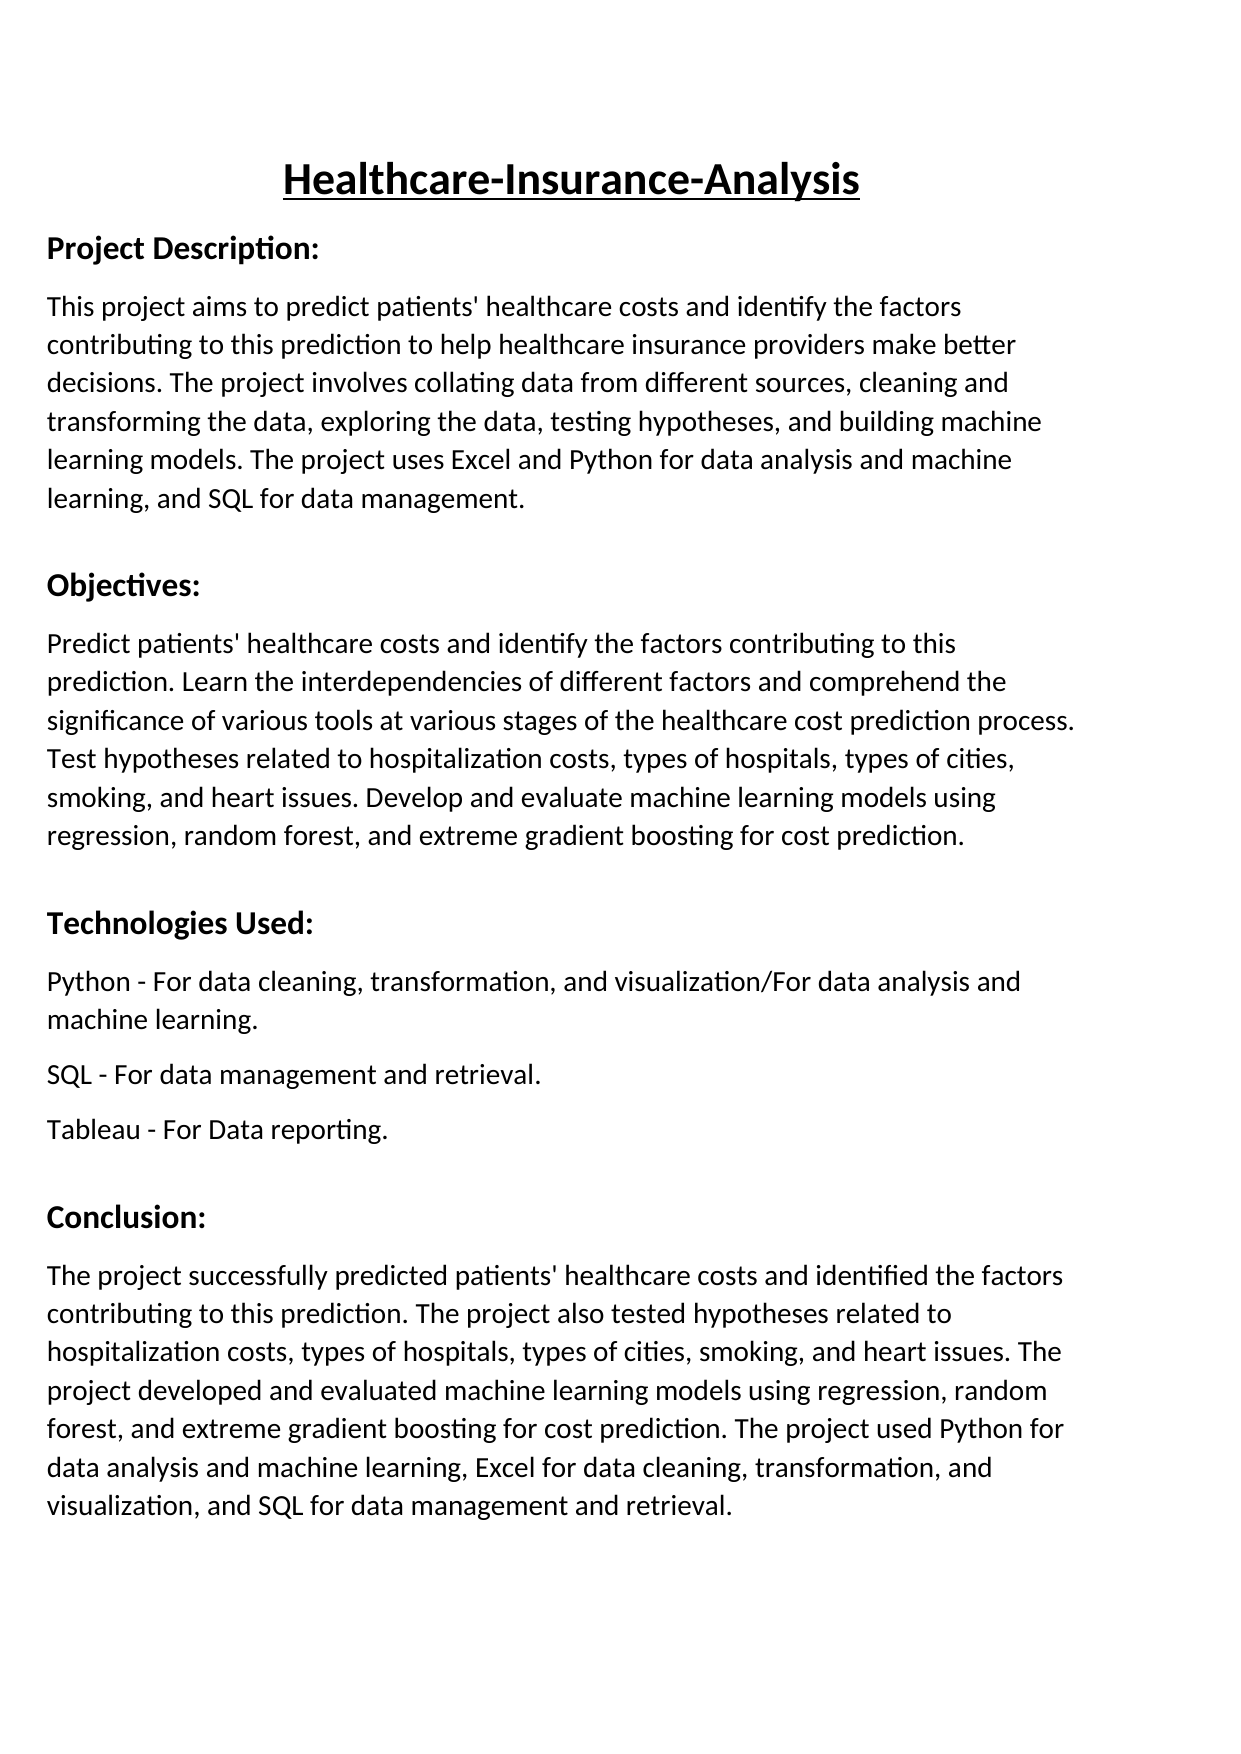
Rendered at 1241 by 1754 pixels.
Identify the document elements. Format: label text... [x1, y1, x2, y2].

text Objectives: [47, 564, 1090, 605]
text Python - For data cleaning, transformation, and visualization/For data analysis and machine learning. [47, 963, 1090, 1037]
text Tableau - For Data reporting. [47, 1111, 1090, 1177]
text Healthcare-Insurance-Analysis [150, 150, 1169, 206]
text Project Description: [47, 227, 1090, 268]
text Predict patients' healthcare costs and identify the factors contributing to this prediction. Learn the interdependencies of different factors and comprehend the significance of various tools at various stages of the healthcare cost prediction process. Test hypotheses related to hospitalization costs, types of hospitals, types of cities, smoking, and heart issues. Develop and evaluate machine learning models using regression, random forest, and extreme gradient boosting for cost prediction. [47, 625, 1090, 883]
text The project successfully predicted patients' healthcare costs and identified the factors contributing to this prediction. The project also tested hypotheses related to hospitalization costs, types of hospitals, types of cities, smoking, and heart issues. The project developed and evaluated machine learning models using regression, random forest, and extreme gradient boosting for cost prediction. The project used Python for data analysis and machine learning, Excel for data cleaning, transformation, and visualization, and SQL for data management and retrieval. [47, 1257, 1090, 1523]
text SQL - For data management and retrieval. [47, 1056, 1090, 1092]
text This project aims to predict patients' healthcare costs and identify the factors contributing to this prediction to help healthcare insurance providers make better decisions. The project involves collating data from different sources, cleaning and transforming the data, exploring the data, testing hypotheses, and building machine learning models. The project uses Excel and Python for data analysis and machine learning, and SQL for data management. [47, 288, 1090, 546]
text Conclusion: [47, 1196, 1090, 1237]
text Technologies Used: [47, 902, 1090, 943]
